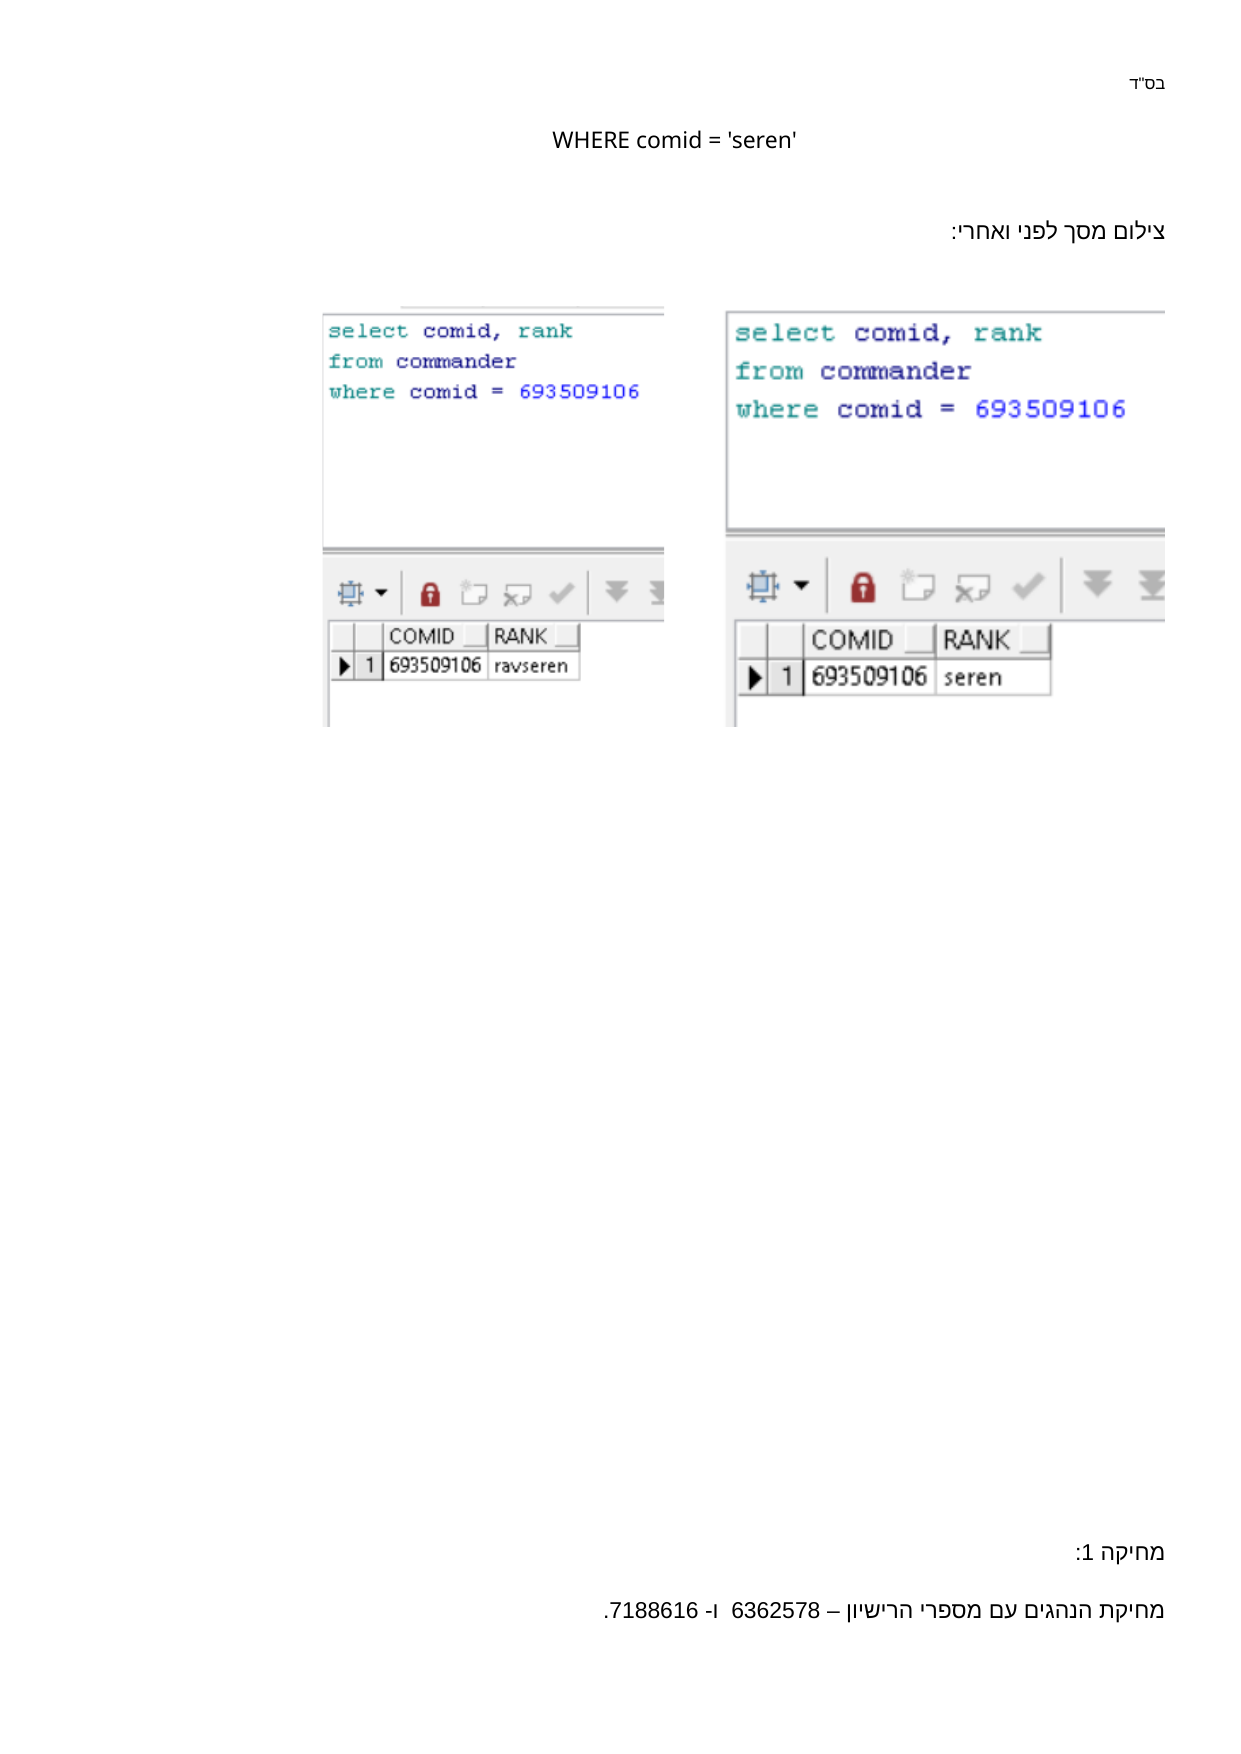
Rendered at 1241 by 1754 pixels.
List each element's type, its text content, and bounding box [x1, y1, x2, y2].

picture [721, 310, 1165, 727]
text מחיקה 1: [75, 1539, 1165, 1566]
text צילום מסך לפני ואחרי: [75, 218, 1165, 244]
text WHERE comid = 'seren' [75, 124, 1165, 155]
text מחיקת הנהגים עם מספרי הרישיון – 6362578 ו- 7188616. [75, 1597, 1165, 1623]
picture [322, 306, 665, 727]
